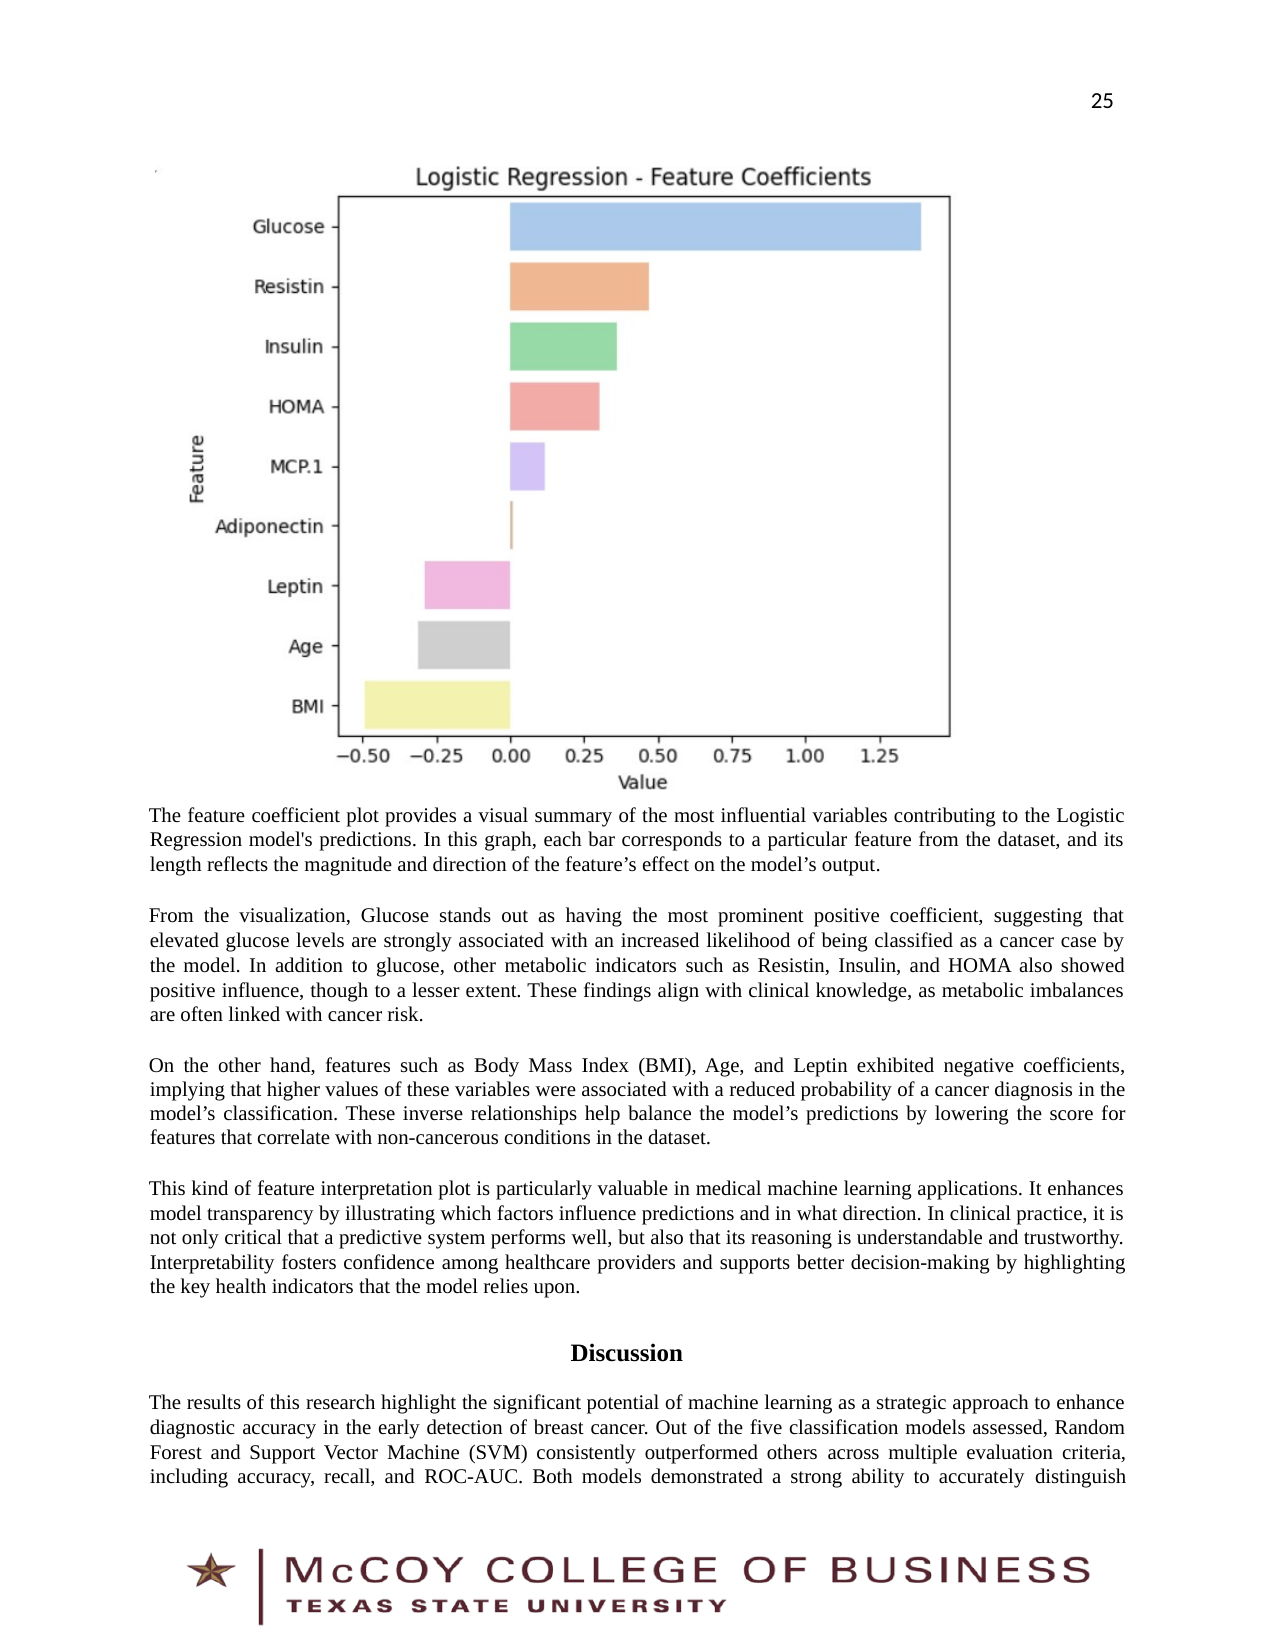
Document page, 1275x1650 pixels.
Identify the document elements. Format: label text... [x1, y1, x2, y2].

picture [150, 1523, 1125, 1650]
text The feature coefficient plot provides a visual summary of the most influential variables contributing to the Logistic Regression model's predictions. In this graph, each bar corresponds to a particular feature from the dataset, and its length reflects the . [148, 803, 1126, 876]
text On the other hand, features such as Body Mass Index (BMI), Age, and Leptin exhibited negative coefficients, implying that higher values of these variables were associated with a reduced probability of a cancer diagnosis in the model’s classification. These inverse relationships help balance the model’s predictions by lowering the score for features that correlate with non-cancerous conditions in the dataset. [148, 1053, 1127, 1149]
text From the visualization, Glucose stands out as having the most prominent positive coefficient, suggesting that elevated glucose levels are strongly associated with an increased likelihood of being classified as a cancer case by the model. In addition to glucose, other metabolic indicators such as Resistin, Insulin, and HOMA also showed positive influence, though to a lesser extent. These findings align with clinical knowledge, as metabolic imbalances are often linked with cancer risk. [148, 903, 1126, 1026]
picture [155, 150, 1131, 801]
text This kind of feature interpretation plot is particularly valuable in medical machine learning applications. It enhances model transparency by illustrating which factors influence predictions and in what direction. In clinical practice, it is not only critical that a predictive system performs well, but also that its reasoning is understandable and trustworthy. Interpretability fosters confidence supports better decision-making by highlighting the key health indicators that the model relies upon. [148, 1176, 1126, 1298]
subtitle Discussion [91, 1338, 1162, 1366]
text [148, 1390, 1126, 1488]
